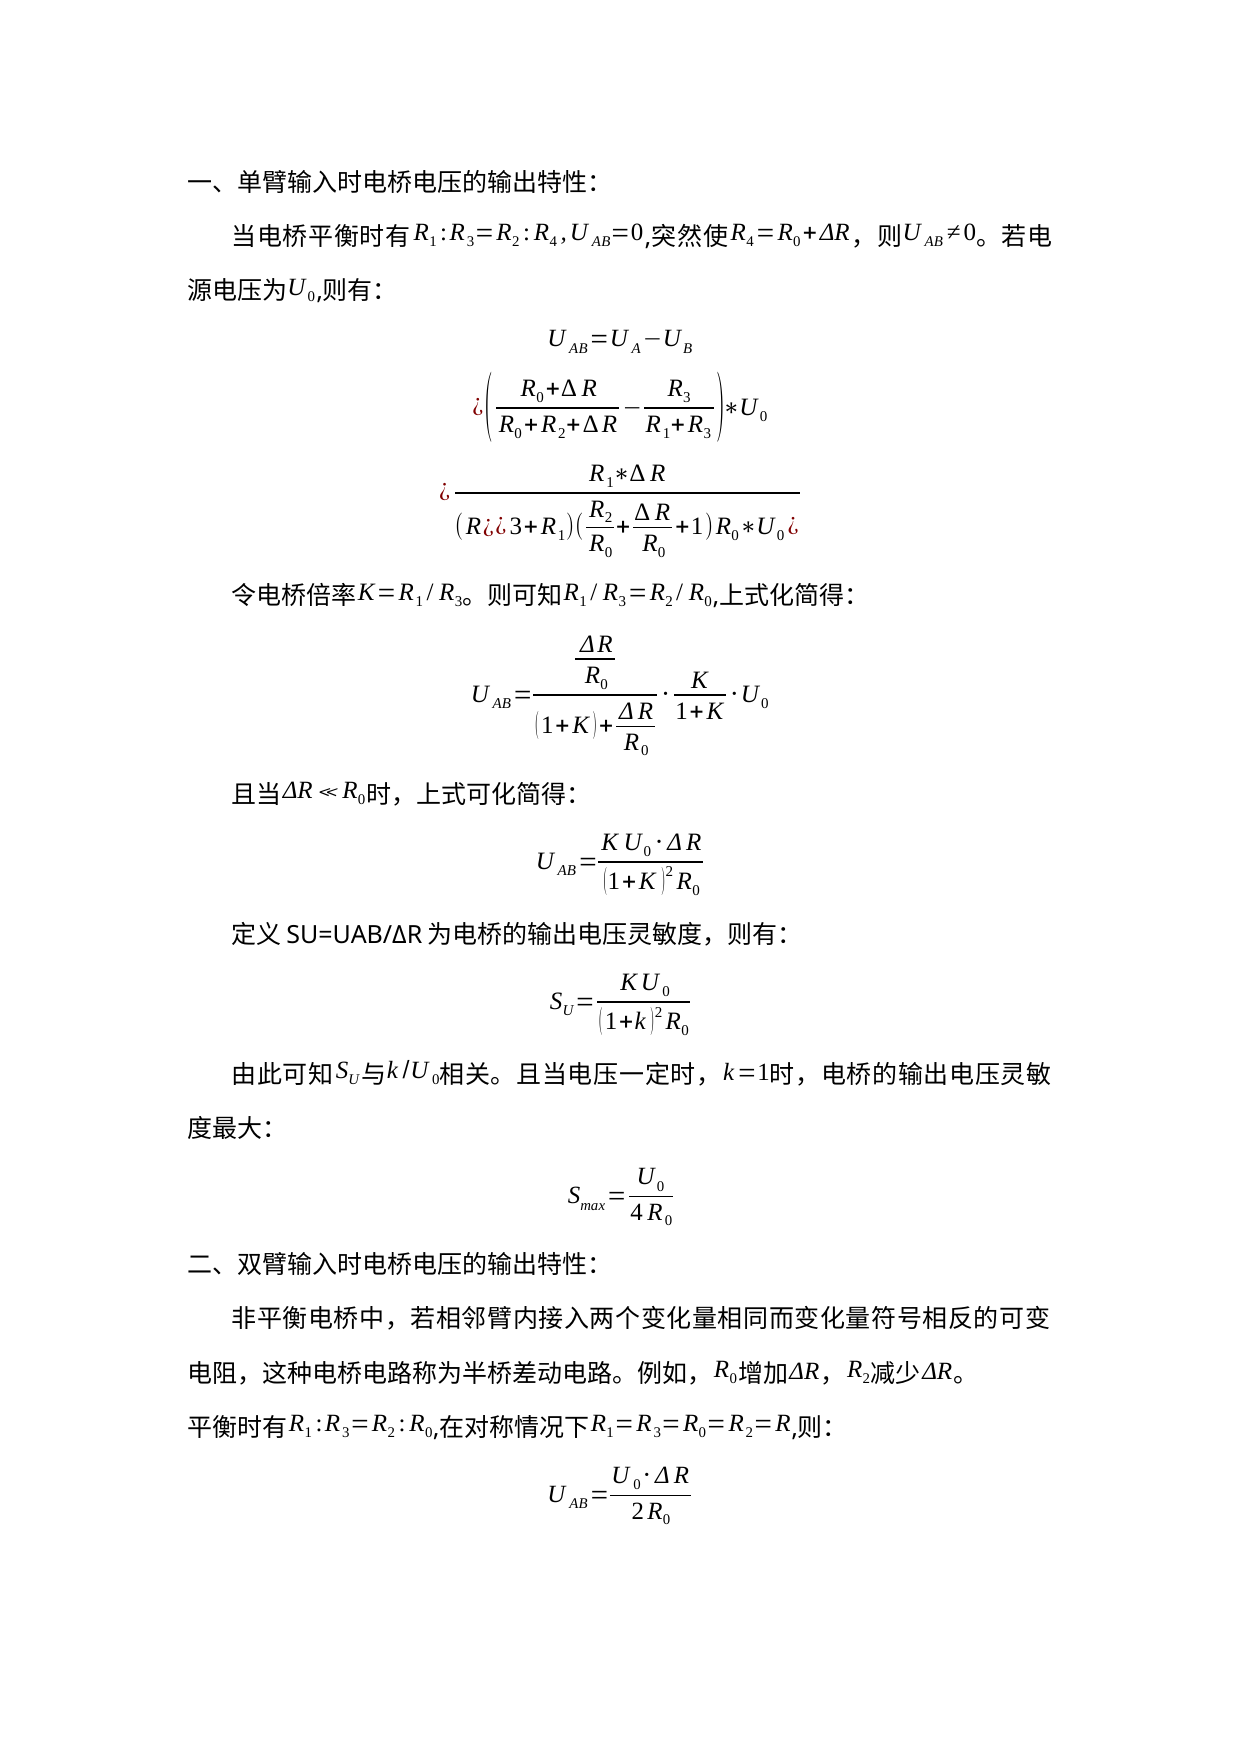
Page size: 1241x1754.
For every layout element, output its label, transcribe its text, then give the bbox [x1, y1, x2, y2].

text 令电桥倍率。则可知,上式化简得： [187, 576, 1053, 612]
text 且当时，上式可化简得： [187, 774, 1053, 810]
text 平衡时有,在对称情况下,则： [187, 1407, 1053, 1444]
text 定义SU=UAB/ΔR为电桥的输出电压灵敏度，则有： [187, 914, 1053, 950]
text 一、单臂输入时电桥电压的输出特性： [187, 162, 1053, 198]
text 二、双臂输入时电桥电压的输出特性： [187, 1244, 1053, 1281]
text 由此可知与相关。且当电压一定时，时，电桥的输出电压灵敏度最大： [187, 1054, 1053, 1145]
text 当电桥平衡时有,突然使，则。若电源电压为,则有： [187, 216, 1053, 307]
text 非平衡电桥中，若相邻臂内接入两个变化量相同而变化量符号相反的可变电阻，这种电桥电路称为半桥差动电路。例如，增加，减少。 [187, 1299, 1053, 1389]
